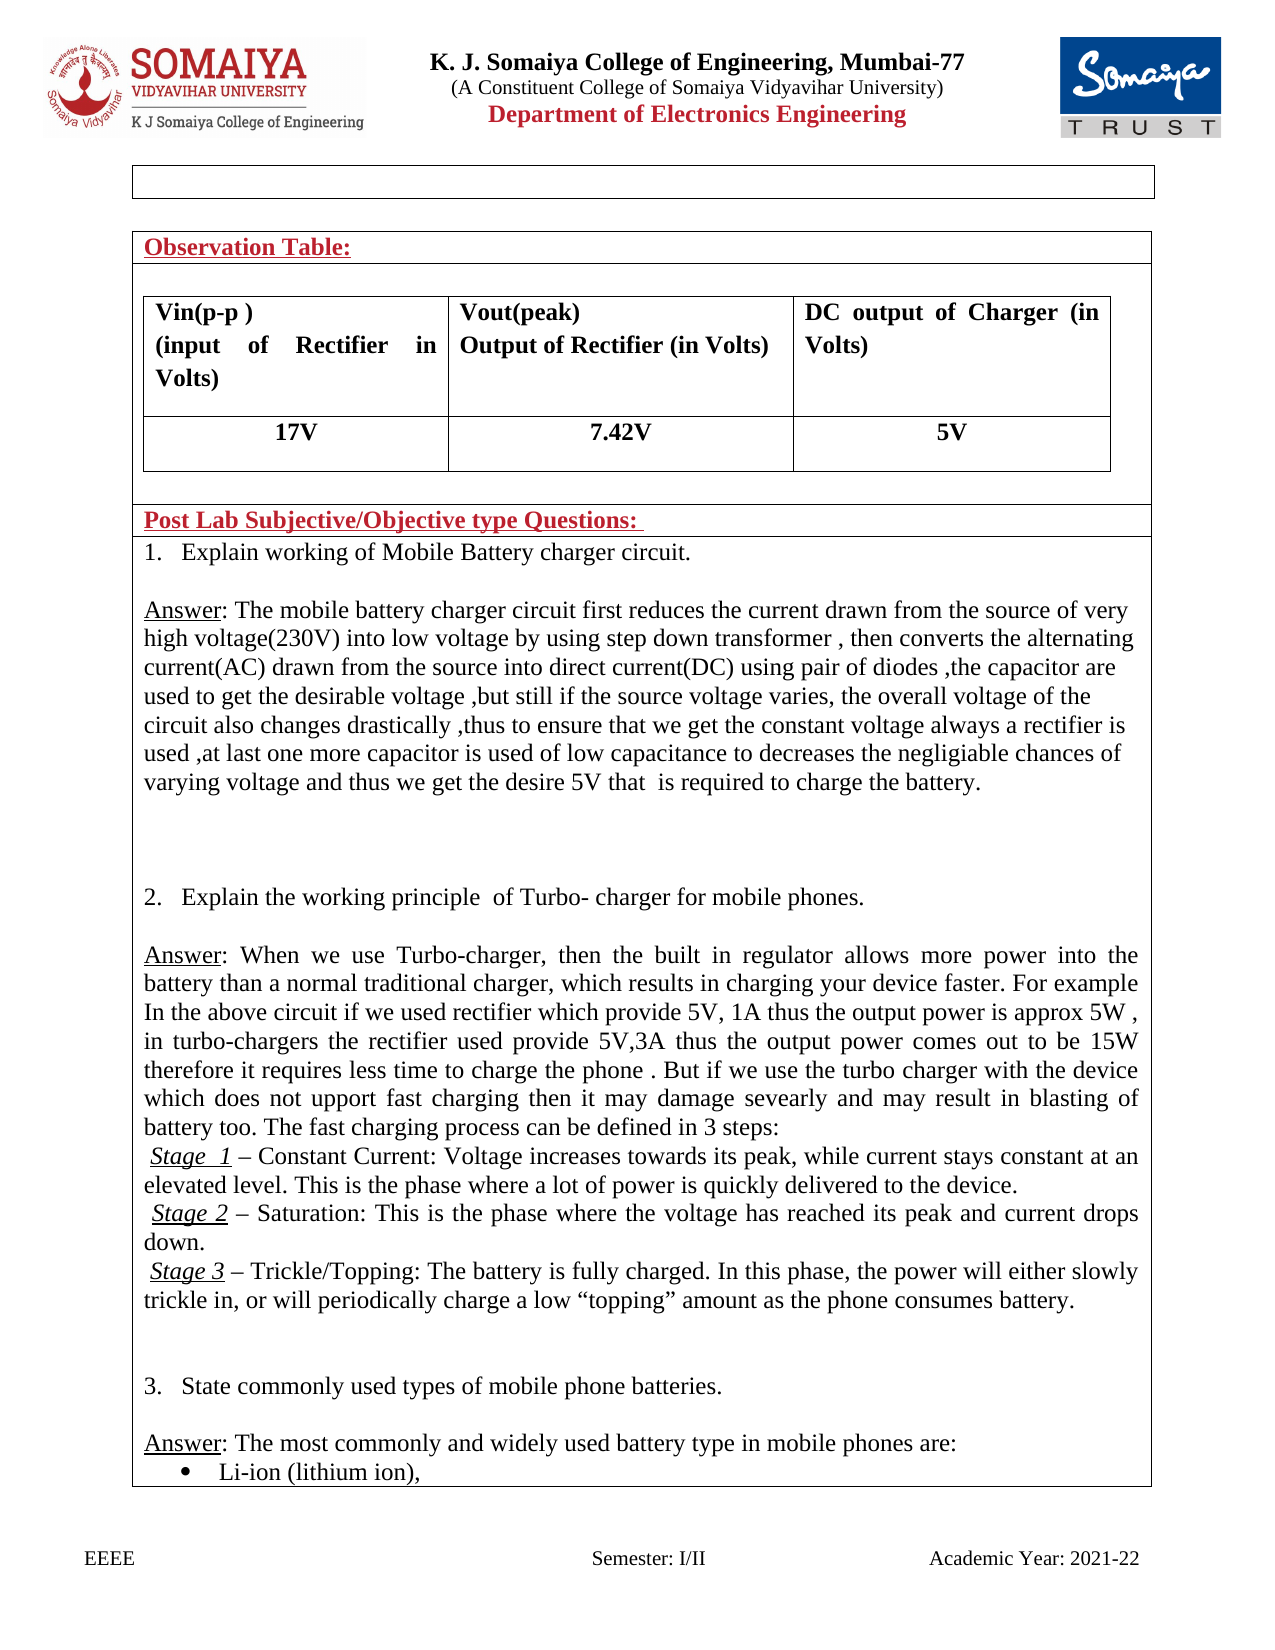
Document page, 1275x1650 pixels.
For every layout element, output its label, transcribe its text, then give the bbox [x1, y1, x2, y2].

table_cell [133, 264, 1151, 504]
picture [42, 37, 367, 138]
picture [1060, 37, 1222, 138]
table_header Observation Table: [133, 232, 1151, 263]
table_cell Post Lab Subjective/Objective type Questions: [133, 505, 1151, 536]
table_cell [133, 166, 1154, 198]
